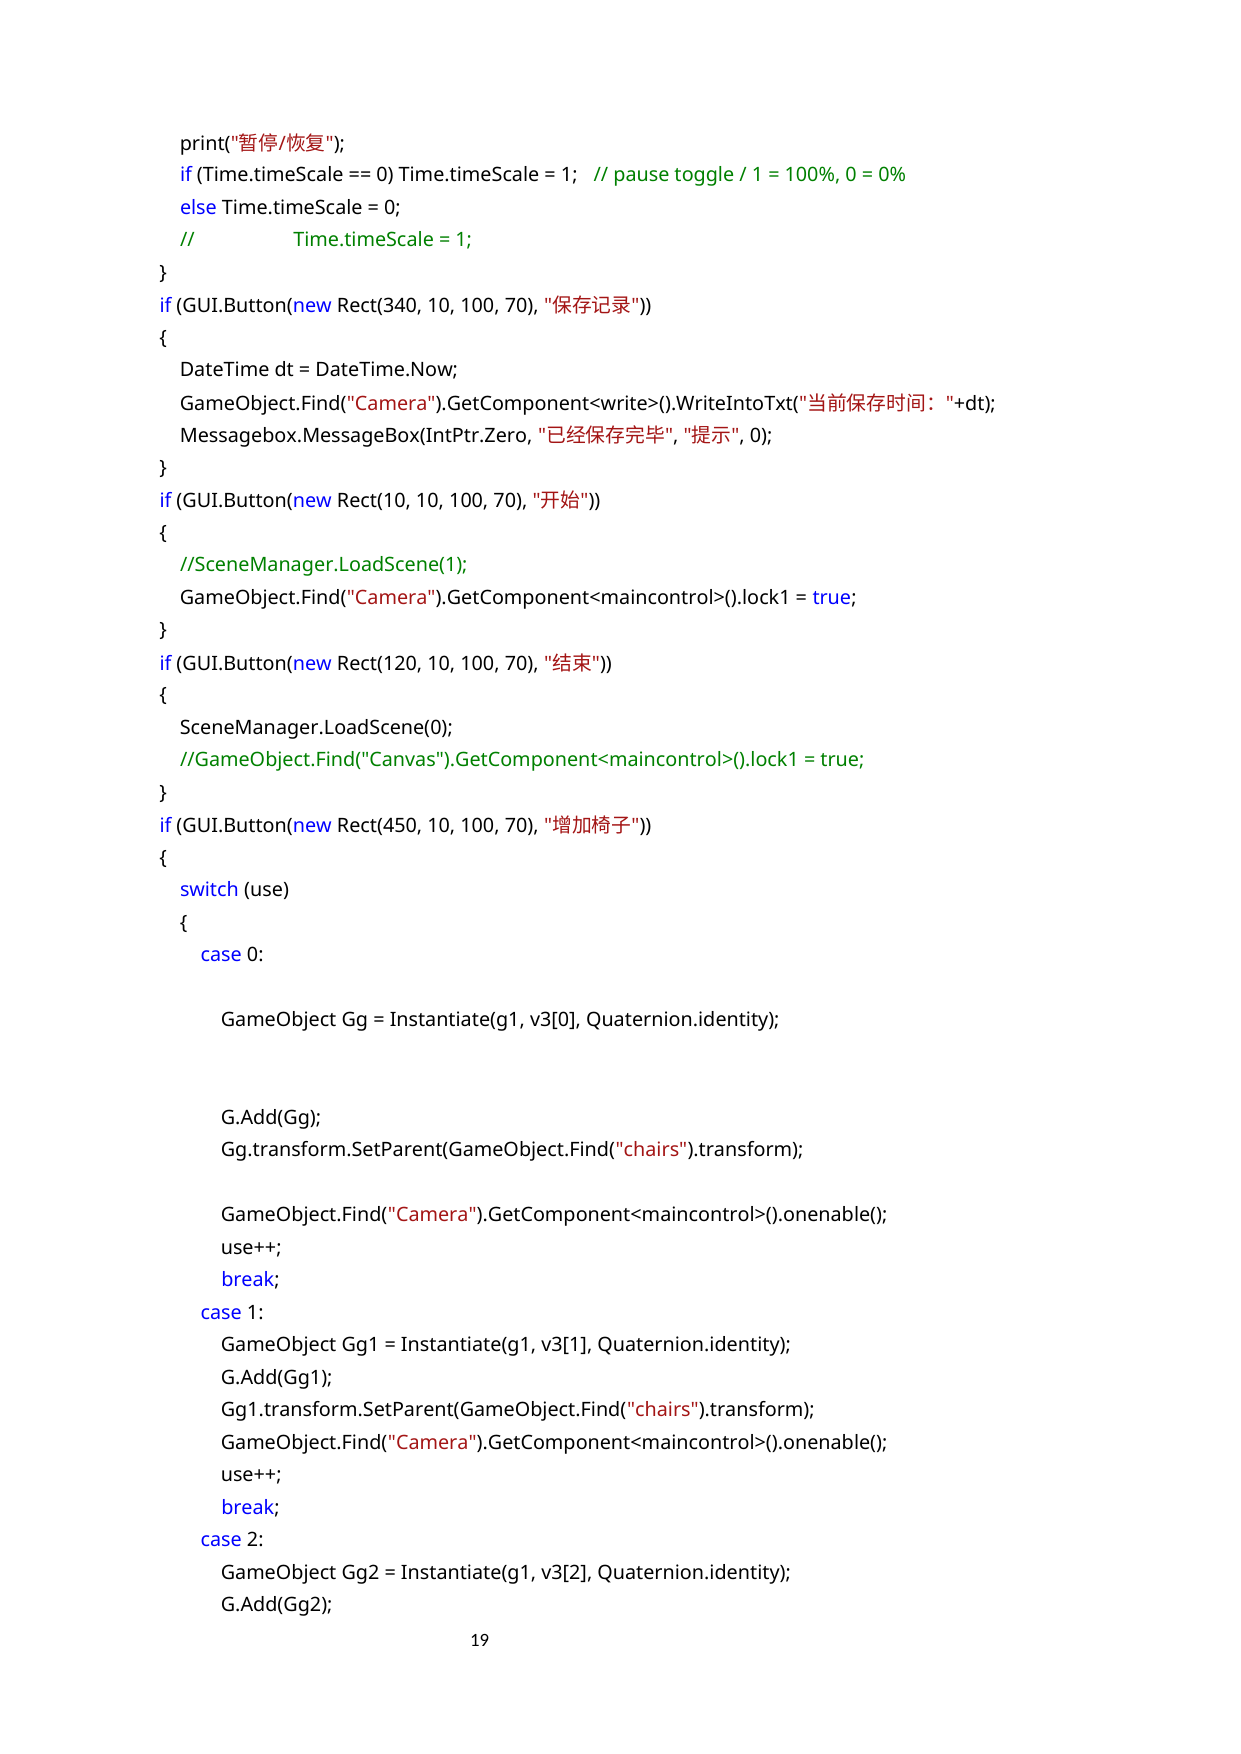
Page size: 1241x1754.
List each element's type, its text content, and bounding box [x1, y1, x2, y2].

text { [118, 840, 1122, 873]
text use++; [118, 1458, 1122, 1490]
text if (GUI.Button(new Rect(10, 10, 100, 70), "开始")) [118, 483, 1122, 515]
text { [118, 320, 1122, 353]
text switch (use) [118, 873, 1122, 905]
text GameObject Gg = Instantiate(g1, v3[0], Quaternion.identity); [118, 1003, 1122, 1035]
text // Time.timeScale = 1; [118, 223, 1122, 255]
text GameObject Gg1 = Instantiate(g1, v3[1], Quaternion.identity); [118, 1328, 1122, 1360]
text } [118, 775, 1122, 808]
text if (GUI.Button(new Rect(450, 10, 100, 70), "增加椅子")) [118, 808, 1122, 840]
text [118, 1425, 1122, 1458]
text } [118, 255, 1122, 288]
text SceneManager.LoadScene(0); [118, 710, 1122, 743]
text print("暂停/恢复"); [118, 125, 1122, 158]
text case 2: [118, 1523, 1122, 1555]
text GameObject.Find("Camera").GetComponent<write>().WriteIntoTxt("当前保存时间："+dt); [118, 385, 1122, 418]
text Messagebox.MessageBox(IntPtr.Zero, "已经保存完毕", "提示", 0); [118, 418, 1122, 450]
text { [118, 515, 1122, 548]
text DateTime dt = DateTime.Now; [118, 353, 1122, 385]
text } [118, 450, 1122, 483]
text { [118, 678, 1122, 710]
text G.Add(Gg); [118, 1100, 1122, 1133]
text { [118, 905, 1122, 938]
text case 1: [118, 1295, 1122, 1328]
text } [118, 613, 1122, 645]
text G.Add(Gg2); [118, 1588, 1122, 1620]
text if (GUI.Button(new Rect(120, 10, 100, 70), "结束")) [118, 645, 1122, 678]
text GameObject.Find("Camera").GetComponent<maincontrol>().onenable(); [118, 1198, 1122, 1230]
text else Time.timeScale = 0; [118, 190, 1122, 223]
text GameObject.Find("Camera").GetComponent<maincontrol>().lock1 = true; [118, 580, 1122, 613]
text break; [118, 1263, 1122, 1295]
text if (GUI.Button(new Rect(340, 10, 100, 70), "保存记录")) [118, 288, 1122, 320]
text G.Add(Gg1); [118, 1360, 1122, 1393]
text Gg1.transform.SetParent(GameObject.Find("chairs").transform); [118, 1393, 1122, 1425]
text case 0: [118, 938, 1122, 970]
text break; [118, 1490, 1122, 1523]
text //SceneManager.LoadScene(1); [118, 548, 1122, 580]
text use++; [118, 1230, 1122, 1263]
text //GameObject.Find("Canvas").GetComponent<maincontrol>().lock1 = true; [118, 743, 1122, 775]
text GameObject Gg2 = Instantiate(g1, v3[2], Quaternion.identity); [118, 1555, 1122, 1588]
text Gg.transform.SetParent(GameObject.Find("chairs").transform); [118, 1133, 1122, 1165]
text if (Time.timeScale == 0) Time.timeScale = 1; // pause toggle / 1 = 100%, 0 = 0% [118, 158, 1122, 190]
